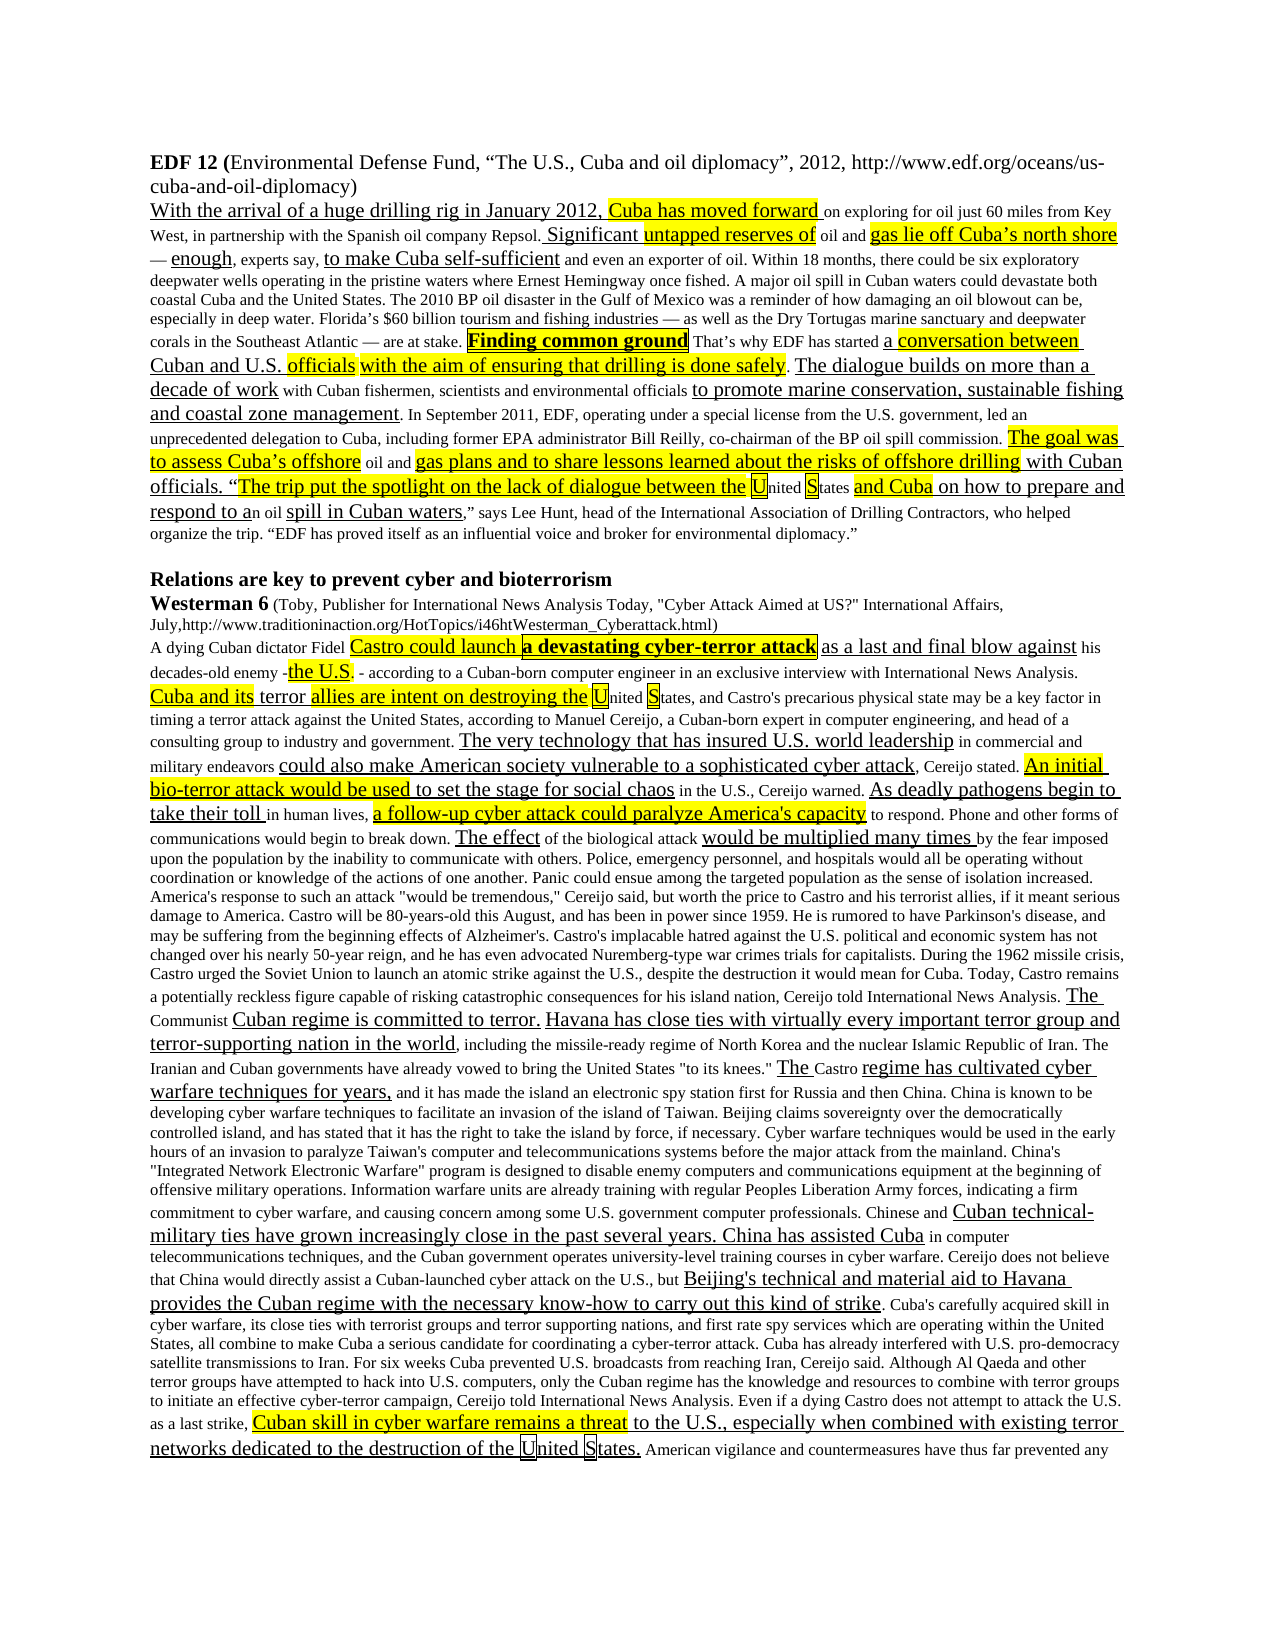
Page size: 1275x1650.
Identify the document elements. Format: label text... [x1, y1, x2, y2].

text EDF 12 (Environmental Defense Fund, “The U.S., Cuba and oil diplomacy”, 2012, http://www.edf.org/oceans/us-cuba-and-oil-diplomacy) [150, 150, 1125, 198]
text Relations are key to prevent cyber and bioterrorism [150, 567, 1125, 591]
text With the arrival of a huge drilling rig in January 2012, Cuba has moved forward on exploring for oil just 60 miles from Key West, in partnership with the Spanish oil company Repsol. Significant untapped reserves of oil and gas lie off Cuba’s north shore — enough, experts say, to make Cuba self-sufficient and even an exporter of oil. Within 18 months, there could be six exploratory deepwater wells operating in the pristine waters where Ernest Hemingway once fished. A major oil spill in Cuban waters could devastate both coastal Cuba and the United States. The 2010 BP oil disaster in the Gulf of Mexico was a reminder of how damaging an oil blowout can be, especially in deep water. Florida’s $60 billion tourism and fishing industries — as well as the Dry Tortugas marine sanctuary and deepwater corals in the Southeast Atlantic — are at stake. Finding common ground That’s why EDF has started a conversation between Cuban and U.S. officials with the aim of ensuring that drilling is done safely. The dialogue builds on more than a decade of work with Cuban fishermen, scientists and environmental officials to promote marine conservation, sustainable fishing and coastal zone management. In September 2011, EDF, operating under a special license from the U.S. government, led an unprecedented delegation to Cuba, including former EPA administrator Bill Reilly, co-chairman of the BP oil spill commission. The goal was to assess Cuba’s offshore oil and gas plans and to share lessons learned about the risks of offshore drilling with Cuban officials. “The trip put the spotlight on the lack of dialogue between the United States and Cuba on how to prepare and respond to an oil spill in Cuban waters,” says Lee Hunt, head of the International Association of Drilling Contractors, who helped organize the trip. “EDF has proved itself as an influential voice and broker for environmental diplomacy.” [150, 198, 1125, 543]
